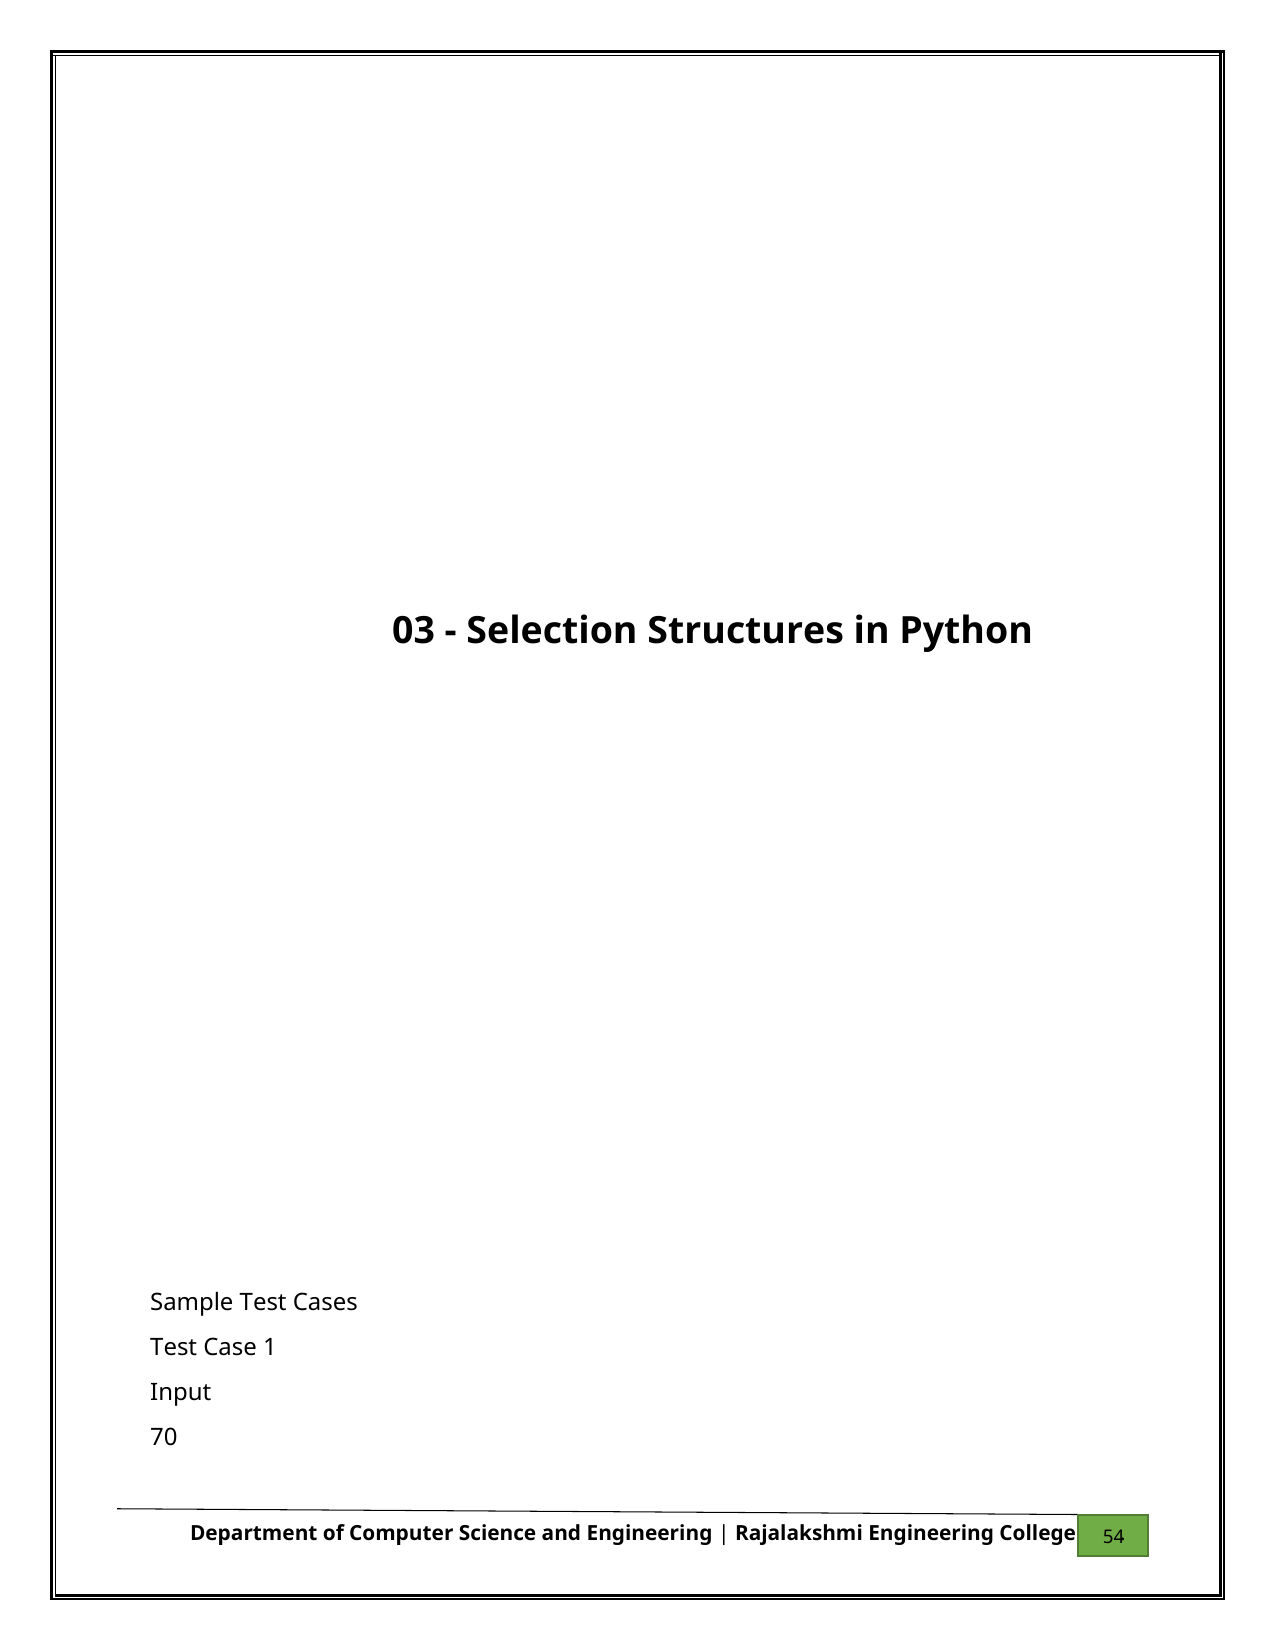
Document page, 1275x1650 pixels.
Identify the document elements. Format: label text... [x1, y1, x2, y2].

text Sample Test Cases [150, 1285, 1125, 1317]
text Test Case 1 [150, 1330, 1125, 1362]
text 70 [150, 1420, 1125, 1453]
text Input [150, 1375, 1125, 1407]
subtitle 03 - Selection Structures in Python [225, 604, 1125, 655]
